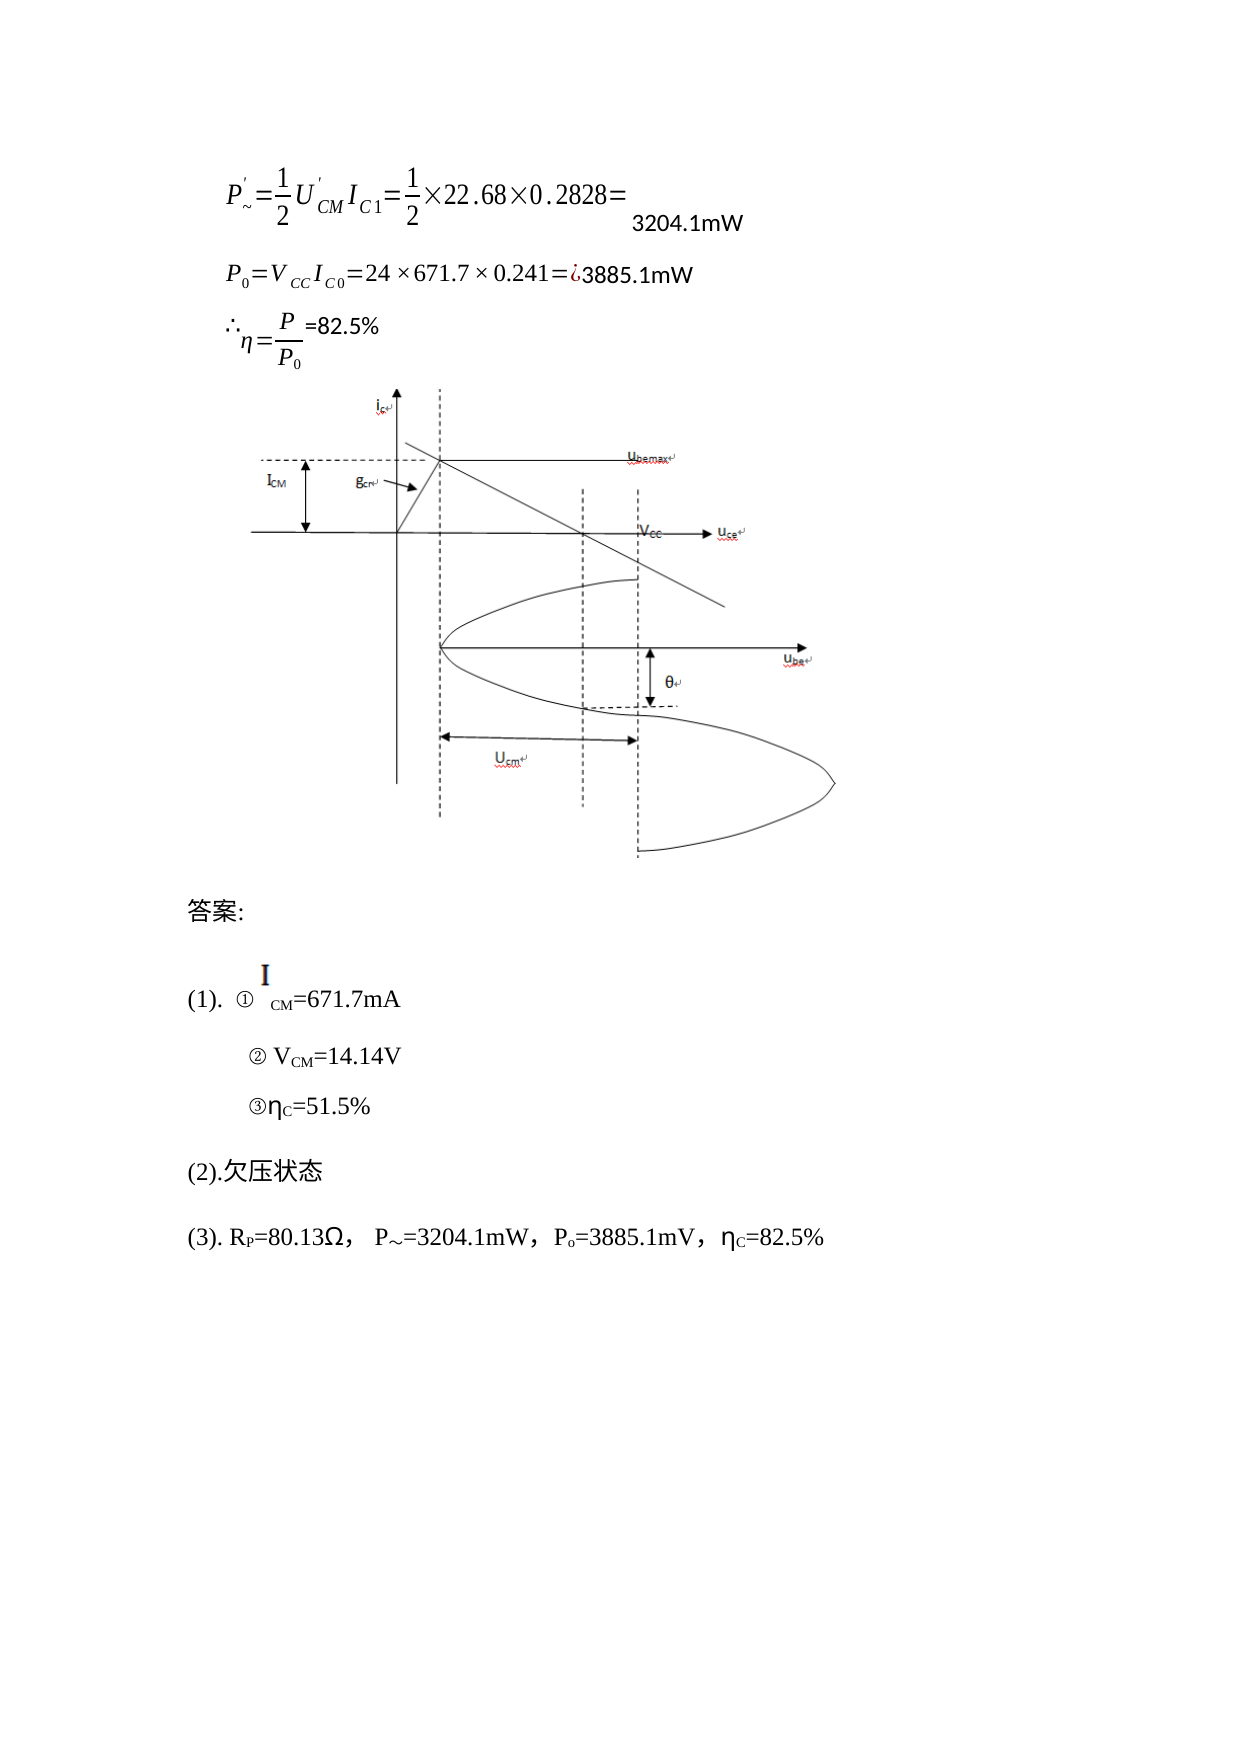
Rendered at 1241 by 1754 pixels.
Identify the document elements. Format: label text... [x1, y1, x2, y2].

picture [260, 941, 271, 1008]
text (2).欠压状态 [187, 1137, 1053, 1202]
list 3204.1mW [225, 162, 1053, 259]
text (3). RP=80.13Ω， P～=3204.1mW，Po=3885.1mV，ηC=82.5% [187, 1202, 1053, 1267]
list 3885.1mW [225, 259, 1053, 292]
text 答案: [187, 877, 1053, 942]
list ∴=82.5% [225, 292, 1053, 389]
picture [225, 389, 838, 858]
text (1). ① CM=671.7mA [187, 942, 1053, 1039]
text ② VCM=14.14V [187, 1039, 1053, 1072]
text ③ηC=51.5% [187, 1072, 1053, 1137]
